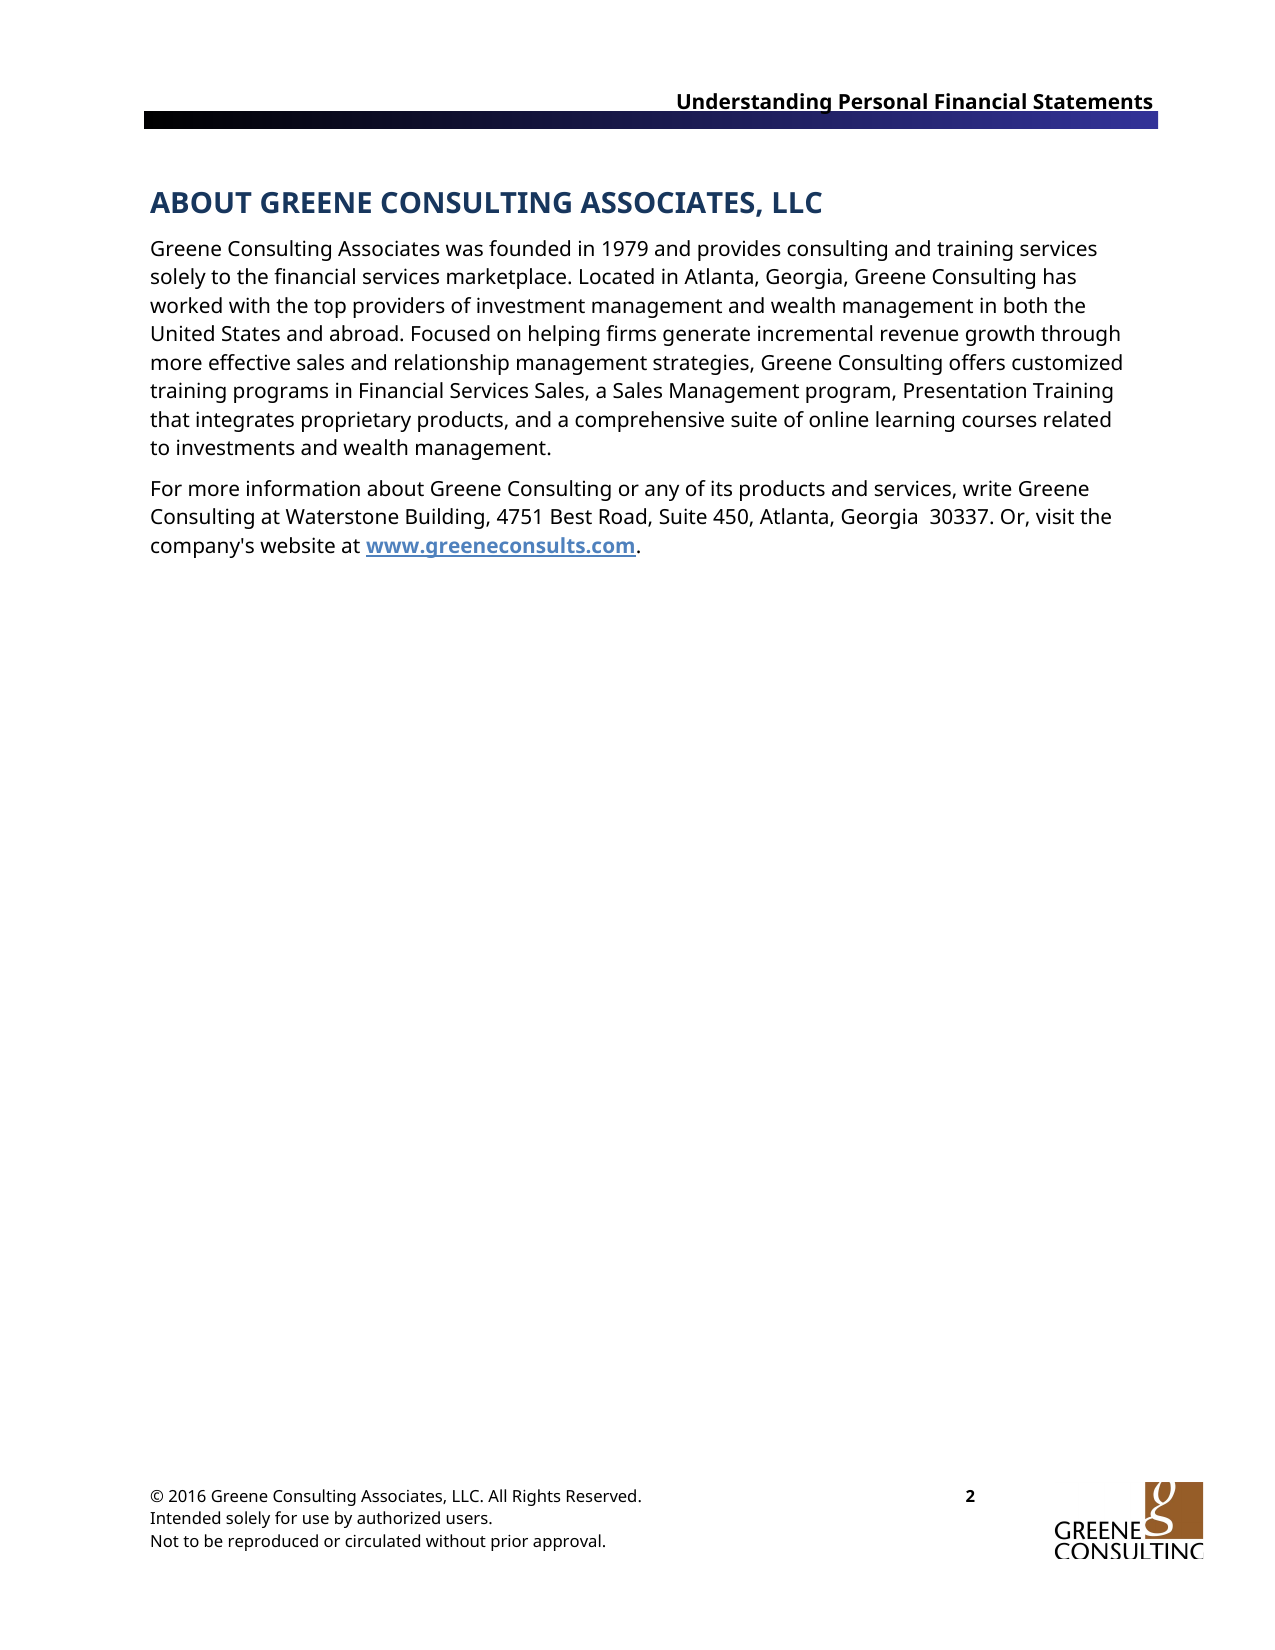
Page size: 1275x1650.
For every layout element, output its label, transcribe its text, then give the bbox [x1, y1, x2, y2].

subtitle ABOUT GREENE CONSULTING ASSOCIATES, LLC [150, 182, 1125, 222]
text For more information about Greene Consulting or any of its products and services, write Greene Consulting at Waterstone Building, 4751 Best Road, Suite 450, Atlanta, Georgia 30337. Or, visit the company's website at www.greeneconsults.com. [150, 474, 1125, 559]
picture [1053, 1482, 1203, 1558]
text Greene Consulting Associates was founded in 1979 and provides consulting and training services solely to the financial services marketplace. Located in Atlanta, Georgia, Greene Consulting has worked with the top providers of investment management and wealth management in both the United States and abroad. Focused on helping firms generate incremental revenue growth through more effective sales and relationship management strategies, Greene Consulting offers customized training programs in Financial Services Sales, a Sales Management program, Presentation Training that integrates proprietary products, and a comprehensive suite of online learning courses related to investments and wealth management. [150, 234, 1125, 462]
